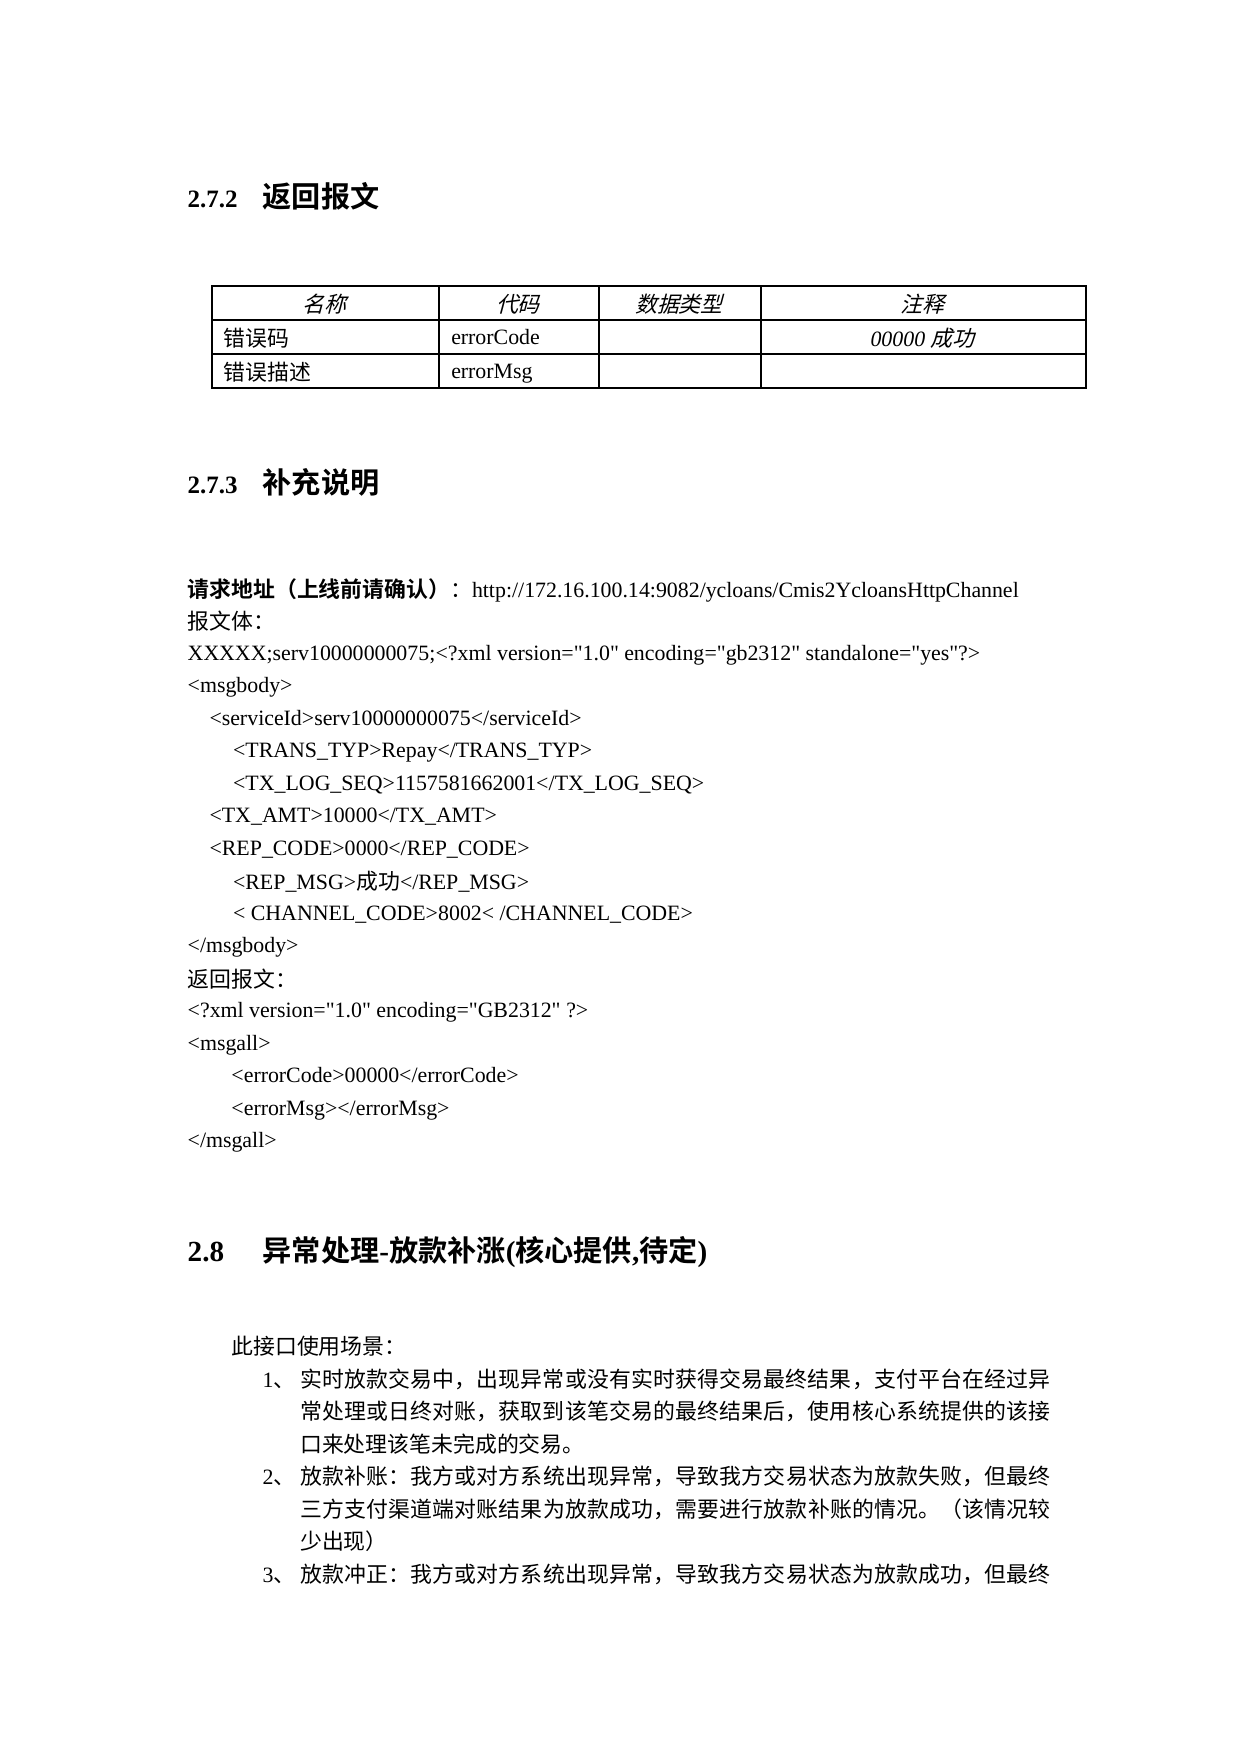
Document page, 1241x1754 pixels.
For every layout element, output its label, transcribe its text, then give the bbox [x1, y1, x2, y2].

text <REP_CODE>0000</REP_CODE> [187, 831, 1053, 864]
text <?xml version="1.0" encoding="GB2312" ?> [187, 994, 1053, 1026]
subtitle 返回报文 [187, 162, 1053, 227]
table_cell 00000 成功 [762, 321, 1085, 353]
text <msgall> [187, 1026, 1053, 1059]
text <TX_AMT>10000</TX_AMT> [187, 799, 1053, 831]
text XXXXX;serv10000000075;<?xml version="1.0" encoding="gb2312" standalone="yes"?> [187, 636, 1053, 669]
text 返回报文： [187, 961, 1053, 994]
table_cell [600, 321, 760, 353]
table_header 名称 [213, 287, 438, 319]
list 放款补账：我方或对方系统出现异常，导致我方交易状态为放款失败，但最终三方支付渠道端对账结果为放款成功，需要进行放款补账的情况。（该情况较少出现） [262, 1459, 1053, 1556]
text 请求地址（上线前请确认）：http://172.16.100.14:9082/ycloans/Cmis2YcloansHttpChannel [187, 571, 1053, 604]
text <errorCode>00000</errorCode> [187, 1059, 1053, 1091]
text <errorMsg></errorMsg> [187, 1091, 1053, 1124]
subtitle 补充说明 [187, 448, 1053, 513]
text < CHANNEL_CODE>8002< /CHANNEL_CODE> [187, 896, 1053, 929]
text <REP_MSG>成功</REP_MSG> [187, 864, 1053, 896]
table_cell [600, 355, 760, 387]
table_cell errorCode [440, 321, 598, 353]
text <TX_LOG_SEQ>1157581662001</TX_LOG_SEQ> [187, 766, 1053, 799]
text <TRANS_TYP>Repay</TRANS_TYP> [187, 734, 1053, 766]
text <serviceId>serv10000000075</serviceId> [187, 701, 1053, 734]
text 报文体： [187, 604, 1053, 636]
table_cell 错误描述 [213, 355, 438, 387]
list 实时放款交易中，出现异常或没有实时获得交易最终结果，支付平台在经过异常处理或日终对账，获取到该笔交易的最终结果后，使用核心系统提供的该接口来处理该笔未完成的交易。 [262, 1361, 1053, 1459]
table_header 注释 [762, 287, 1085, 319]
table_header 数据类型 [600, 287, 760, 319]
table_cell errorMsg [440, 355, 598, 387]
table_header 代码 [440, 287, 598, 319]
subtitle 异常处理-放款补涨(核心提供,待定) [187, 1216, 1053, 1281]
text 此接口使用场景： [231, 1329, 1053, 1361]
list 放款冲正：我方或对方系统出现异常，导致我方交易状态为放款成功，但最终三方支付渠道端对账结果为放款失败，需要进行放款冲正的情况。（该情况较少出现） [262, 1556, 1053, 1589]
text </msgbody> [187, 929, 1053, 961]
table_cell [762, 355, 1085, 387]
text </msgall> [187, 1124, 1053, 1156]
text <msgbody> [187, 669, 1053, 701]
table_cell 错误码 [213, 321, 438, 353]
